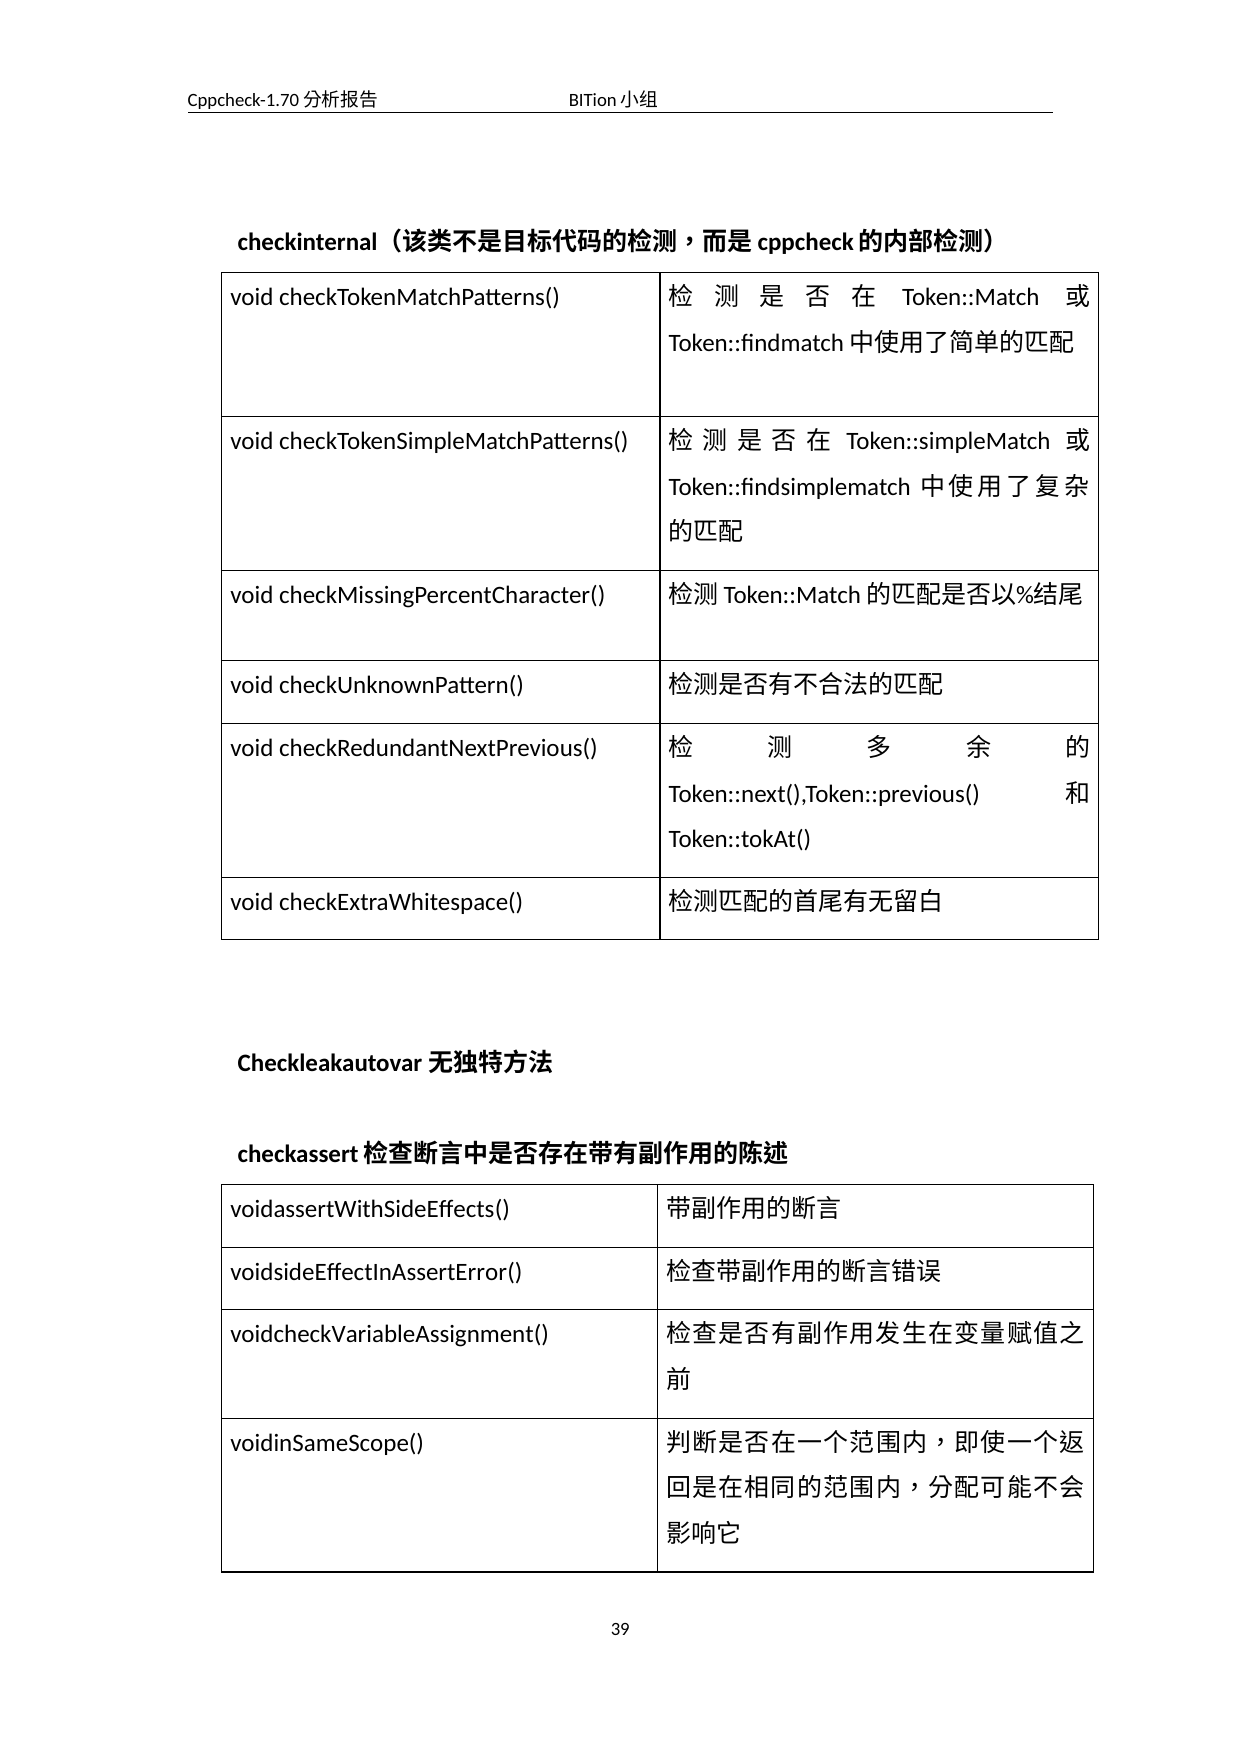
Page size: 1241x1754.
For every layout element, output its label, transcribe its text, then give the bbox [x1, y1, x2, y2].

table_cell void checkMissingPercentCharacter() [222, 571, 659, 660]
table_cell void checkExtraWhitespace() [222, 878, 659, 939]
table_cell voidcheckVariableAssignment() [222, 1310, 657, 1417]
table_cell 检测是否在Token::simpleMatch或Token::findsimplematch中使用了复杂的匹配 [661, 417, 1098, 570]
table_header 检测是否在Token::Match或Token::findmatch中使用了简单的匹配 [661, 273, 1098, 416]
text Checkleakautovar 无独特方法 [187, 1047, 1053, 1078]
text checkassert检查断言中是否存在带有副作用的陈述 [187, 1138, 1053, 1169]
table_cell 检测多余的Token::next(),Token::previous()和Token::tokAt() [661, 724, 1098, 877]
table_cell void checkUnknownPattern() [222, 661, 659, 723]
table_cell 检测是否有不合法的匹配 [661, 661, 1098, 723]
table_cell void checkRedundantNextPrevious() [222, 724, 659, 877]
text checkinternal（该类不是目标代码的检测，而是cppcheck的内部检测） [187, 226, 1053, 257]
table_cell voidsideEffectInAssertError() [222, 1248, 657, 1309]
table_cell 检测匹配的首尾有无留白 [661, 878, 1098, 939]
table_cell 检查是否有副作用发生在变量赋值之前 [658, 1310, 1093, 1417]
table_cell 判断是否在一个范围内，即使一个返回是在相同的范围内，分配可能不会影响它 [658, 1419, 1093, 1571]
table_cell 检查带副作用的断言错误 [658, 1248, 1093, 1309]
table_cell 检测Token::Match的匹配是否以%结尾 [661, 571, 1098, 660]
table_header 带副作用的断言 [658, 1185, 1093, 1247]
table_cell void checkTokenSimpleMatchPatterns() [222, 417, 659, 570]
table_cell voidinSameScope() [222, 1419, 657, 1571]
table_header voidassertWithSideEffects() [222, 1185, 657, 1247]
table_header void checkTokenMatchPatterns() [222, 273, 659, 416]
